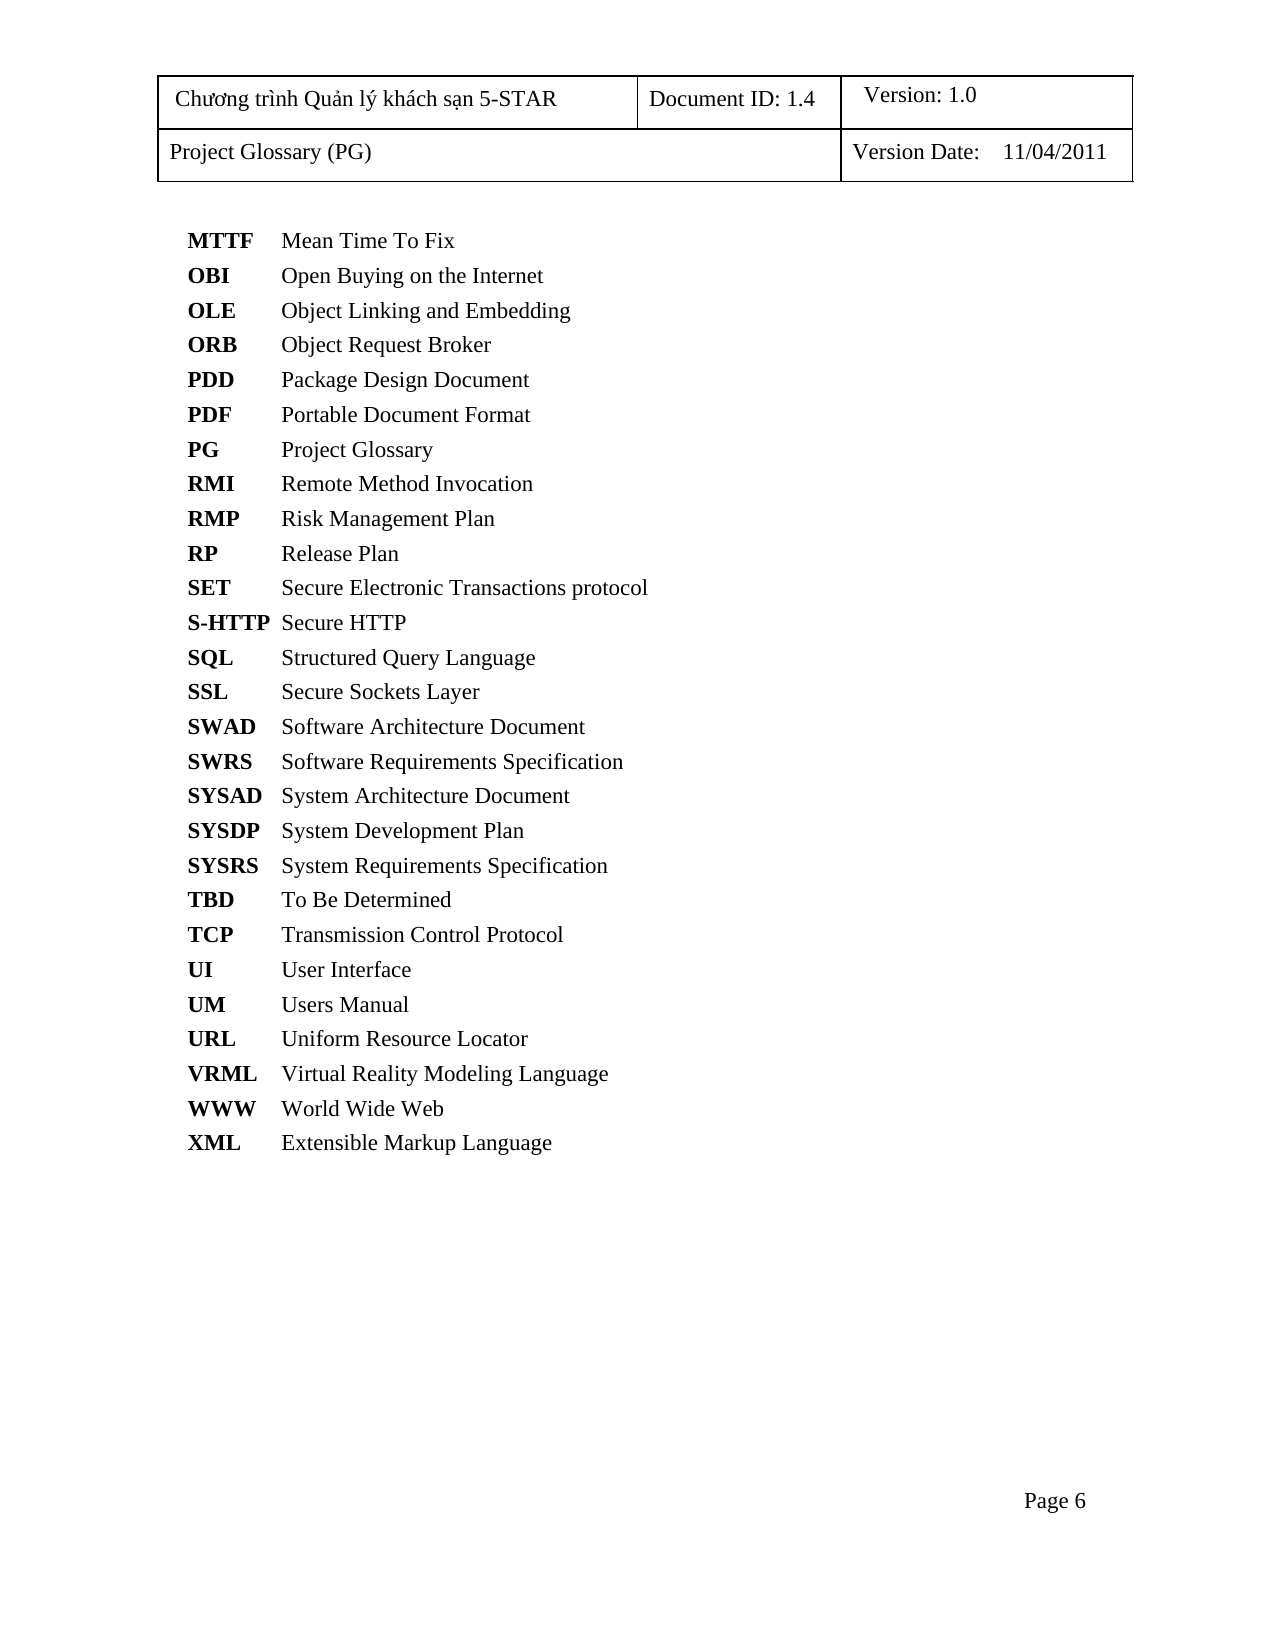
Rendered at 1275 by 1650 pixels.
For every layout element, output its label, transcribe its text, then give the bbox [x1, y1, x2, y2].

text SYSDP System Development Plan [187, 817, 1125, 843]
text TCP Transmission Control Protocol [187, 921, 1125, 948]
text ORB Object Request Broker [187, 332, 1125, 358]
text PG Project Glossary [187, 436, 1125, 462]
text RMP Risk Management Plan [187, 505, 1125, 531]
text S-HTTP Secure HTTP [187, 609, 1125, 635]
text UI User Interface [187, 956, 1125, 982]
text URL Uniform Resource Locator [187, 1025, 1125, 1052]
text PDD Package Design Document [187, 366, 1125, 393]
text XML Extensible Markup Language [187, 1129, 1125, 1156]
text SYSAD System Architecture Document [187, 782, 1125, 809]
text VRML Virtual Reality Modeling Language [187, 1060, 1125, 1086]
text SWAD Software Architecture Document [187, 713, 1125, 739]
text SWRS Software Requirements Specification [187, 748, 1125, 774]
text SSL Secure Sockets Layer [187, 678, 1125, 705]
text OLE Object Linking and Embedding [187, 297, 1125, 323]
text RP Release Plan [187, 540, 1125, 566]
text SQL Structured Query Language [187, 644, 1125, 670]
text OBI Open Buying on the Internet [187, 262, 1125, 288]
text MTTF Mean Time To Fix [187, 227, 1125, 254]
text TBD To Be Determined [187, 887, 1125, 913]
text SET Secure Electronic Transactions protocol [187, 574, 1125, 601]
text UM Users Manual [187, 991, 1125, 1017]
text SYSRS System Requirements Specification [187, 852, 1125, 878]
text WWW World Wide Web [187, 1095, 1125, 1121]
text PDF Portable Document Format [187, 401, 1125, 427]
text RMI Remote Method Invocation [187, 470, 1125, 497]
